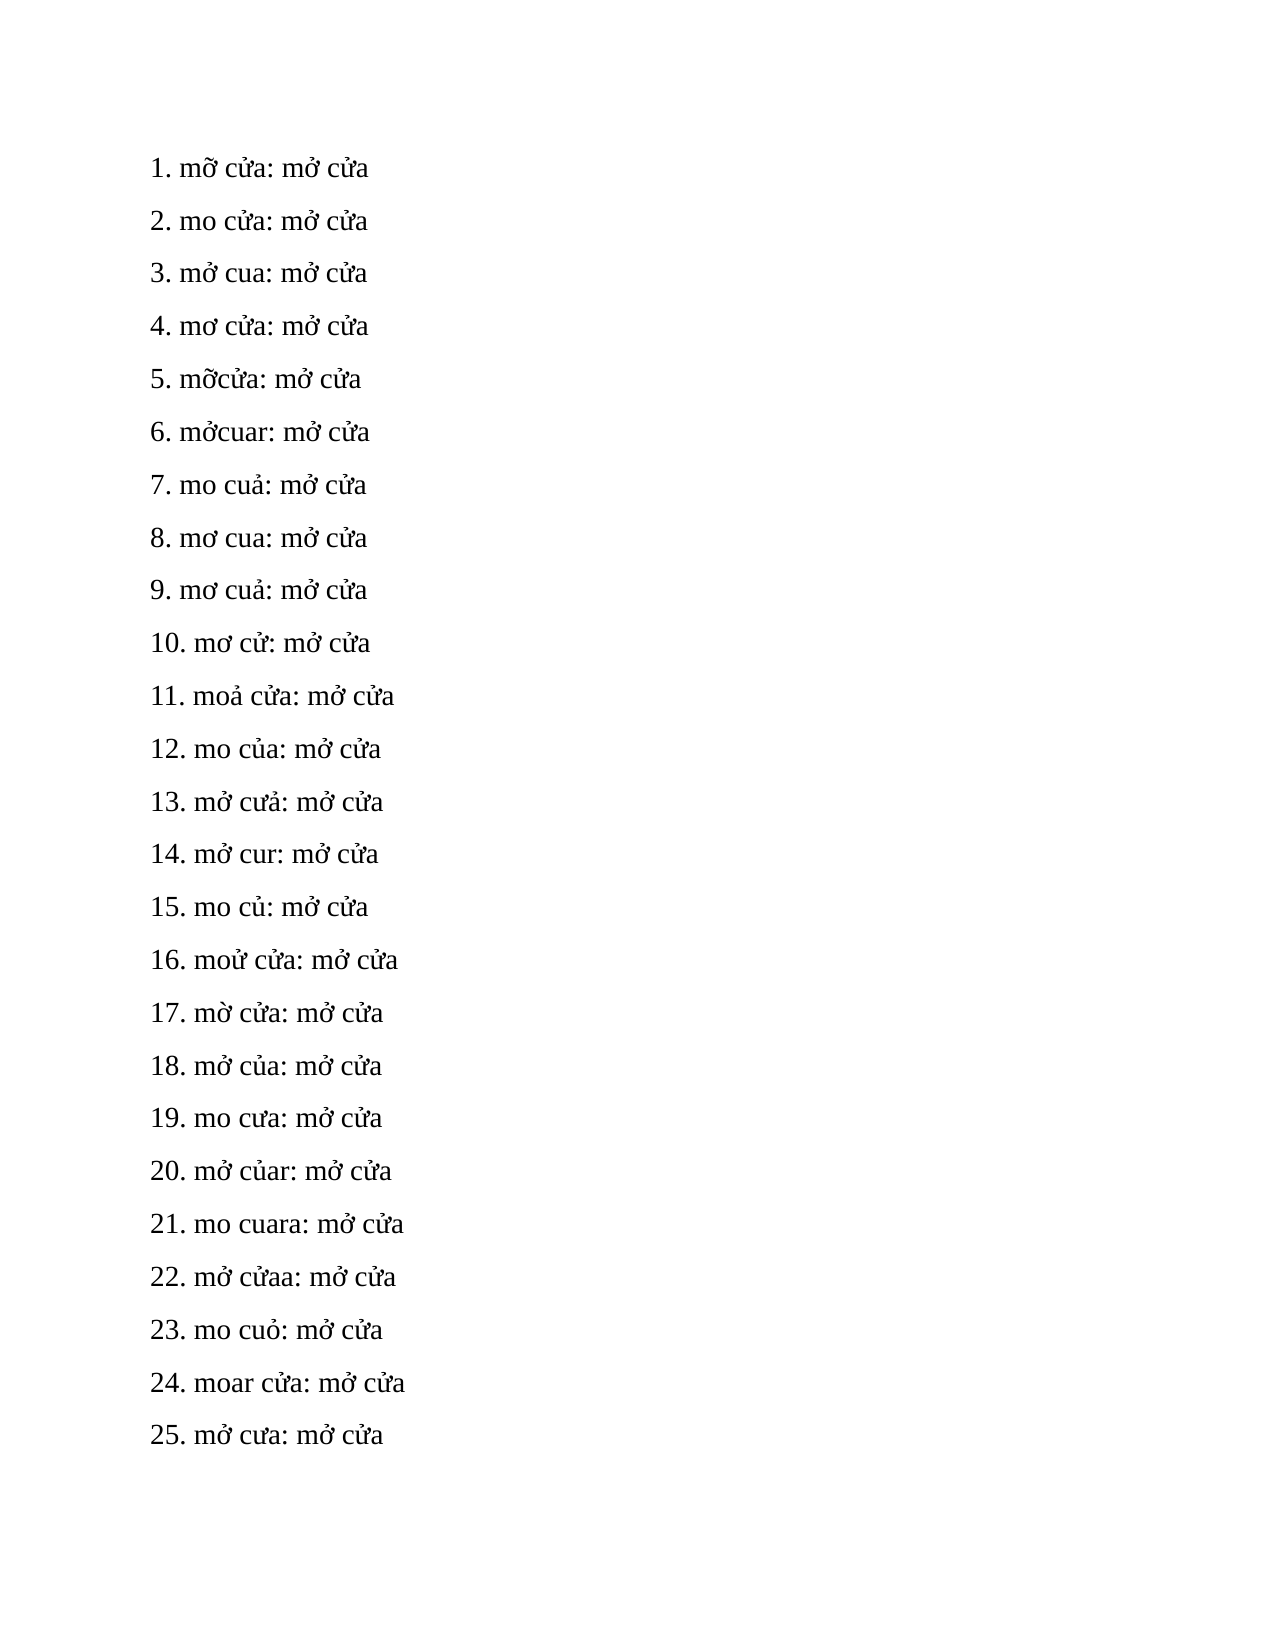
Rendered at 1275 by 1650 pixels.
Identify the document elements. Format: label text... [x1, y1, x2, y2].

text 22. mở cửaa: mở cửa [150, 1259, 1125, 1293]
text 12. mo của: mở cửa [150, 731, 1125, 764]
text 18. mở của: mở cửa [150, 1048, 1125, 1081]
text 21. mo cuara: mở cửa [150, 1206, 1125, 1240]
text 9. mơ cuả: mở cửa [150, 572, 1125, 606]
text 19. mo cưa: mở cửa [150, 1101, 1125, 1134]
text 8. mơ cua: mở cửa [150, 520, 1125, 553]
text 16. moử cửa: mở cửa [150, 942, 1125, 976]
text 23. mo cuỏ: mở cửa [150, 1312, 1125, 1345]
text 1. mỡ cửa: mở cửa [150, 150, 1125, 183]
text 2. mo cửa: mở cửa [150, 203, 1125, 236]
text 7. mo cuả: mở cửa [150, 467, 1125, 500]
text 15. mo củ: mở cửa [150, 889, 1125, 923]
text 25. mở cưa: mở cửa [150, 1417, 1125, 1451]
text 20. mở củar: mở cửa [150, 1153, 1125, 1187]
text 10. mơ cử: mở cửa [150, 625, 1125, 659]
text 17. mờ cửa: mở cửa [150, 995, 1125, 1028]
text 4. mơ cửa: mở cửa [150, 308, 1125, 342]
text 13. mở cưả: mở cửa [150, 784, 1125, 817]
text 5. mỡcửa: mở cửa [150, 361, 1125, 395]
text 6. mởcuar: mở cửa [150, 414, 1125, 448]
text 14. mở cur: mở cửa [150, 837, 1125, 870]
text 3. mở cua: mở cửa [150, 256, 1125, 289]
text 24. moar cửa: mở cửa [150, 1365, 1125, 1398]
text 11. moả cửa: mở cửa [150, 678, 1125, 712]
